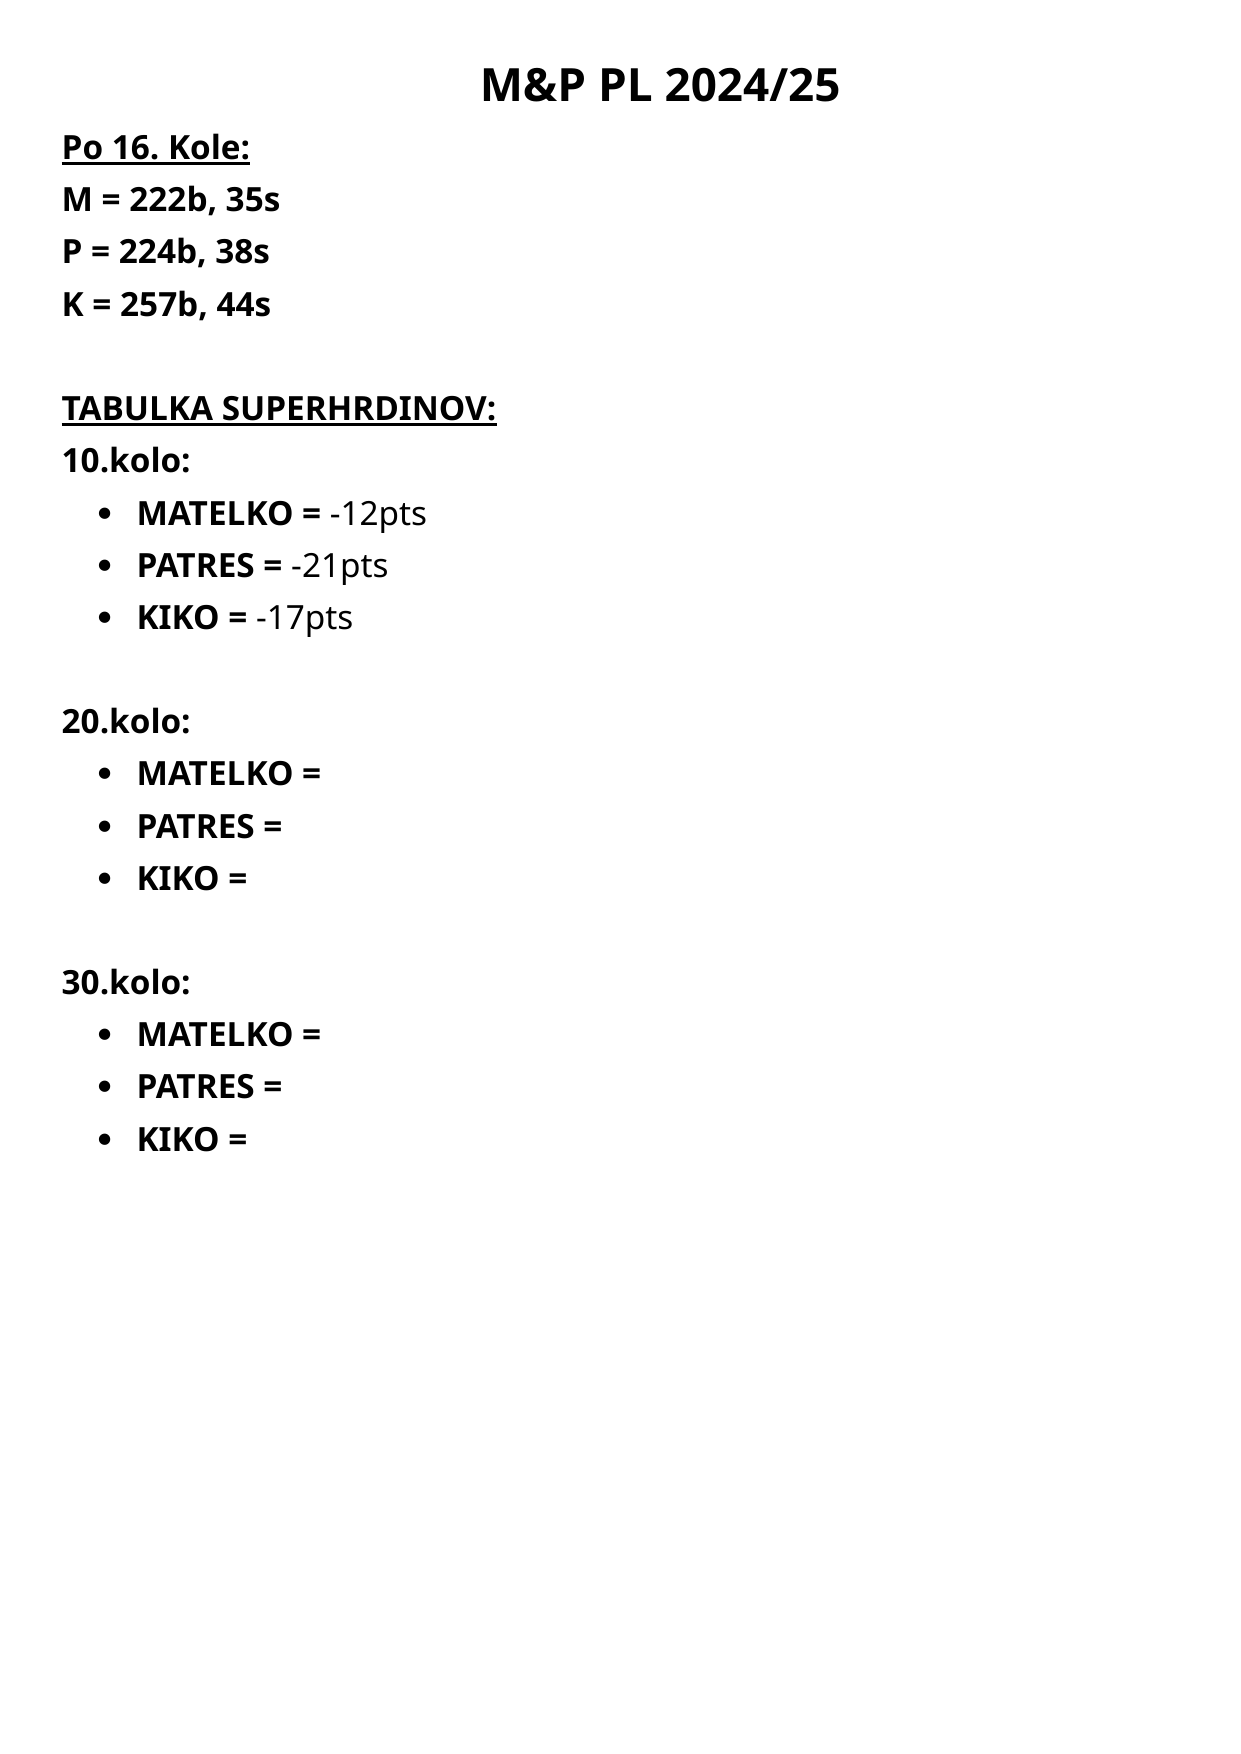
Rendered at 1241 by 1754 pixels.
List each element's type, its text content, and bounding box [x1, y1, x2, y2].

text M&P PL 2024/25 [61, 52, 1184, 115]
text 30.kolo: [61, 959, 1184, 1004]
text Po 16. Kole: [61, 124, 1184, 169]
list MATELKO = [99, 1011, 1184, 1057]
list KIKO = -17pts [99, 594, 1184, 639]
list PATRES = -21pts [99, 541, 1184, 587]
text M = 222b, 35s [61, 176, 1184, 222]
text 20.kolo: [61, 698, 1184, 743]
list KIKO = [99, 854, 1184, 900]
text K = 257b, 44s [61, 281, 1184, 326]
list MATELKO = [99, 750, 1184, 796]
text P = 224b, 38s [61, 228, 1184, 274]
list PATRES = [99, 802, 1184, 848]
list PATRES = [99, 1063, 1184, 1109]
list KIKO = [99, 1116, 1184, 1161]
text TABULKA SUPERHRDINOV: 10.kolo: [61, 385, 1184, 482]
list MATELKO = -12pts [99, 489, 1184, 535]
